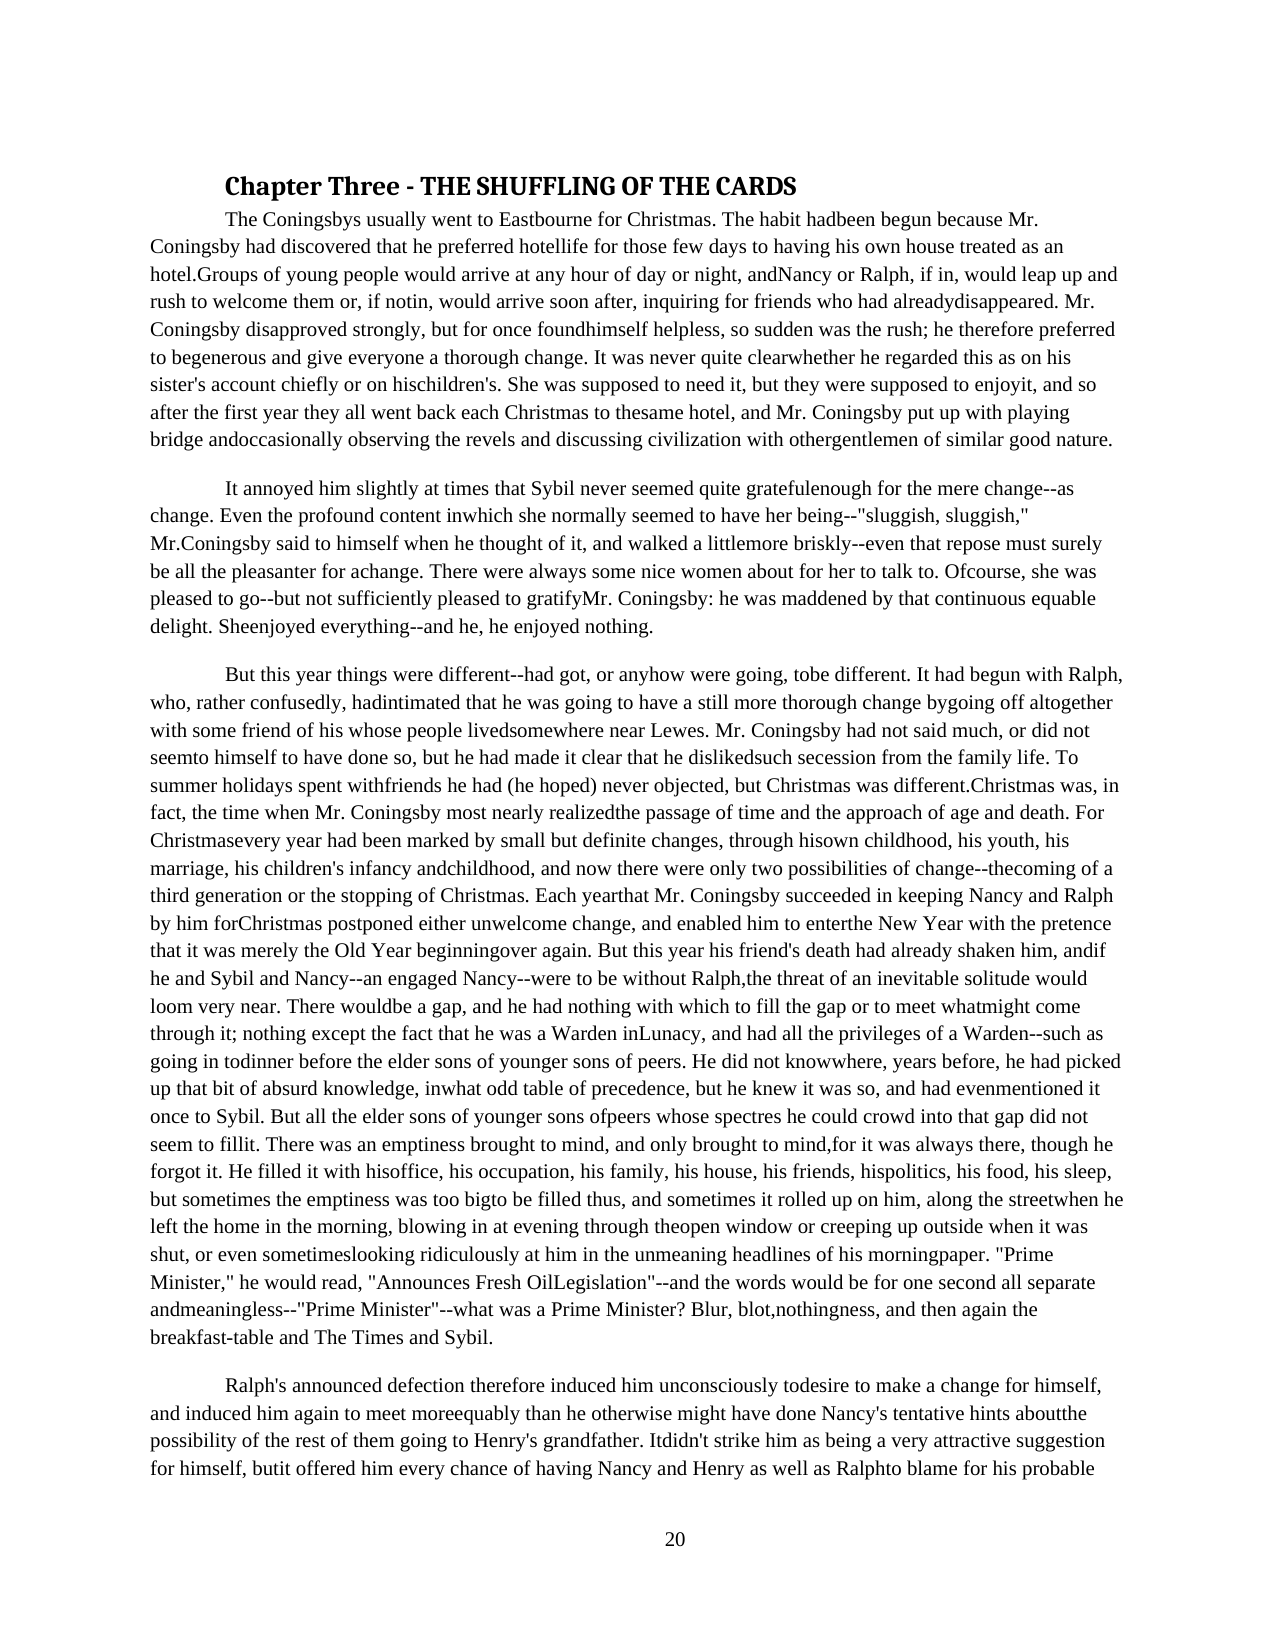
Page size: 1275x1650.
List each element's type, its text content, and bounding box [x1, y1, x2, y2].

subtitle Chapter Three - THE SHUFFLING OF THE CARDS [150, 171, 1125, 202]
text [150, 1373, 1125, 1480]
text The Coningsbys usually went to Eastbourne for Christmas. The habit hadbeen begun because Mr. Coningsby had discovered that he preferred hotellife for those few days to having his own house treated as an hotel.Groups of young people would arrive at any hour of day or night, andNancy or Ralph, if in, would leap up and rush to welcome them or, if notin, would arrive soon after, inquiring for friends who had alreadydisappeared. Mr. Coningsby disapproved strongly, but for once foundhimself helpless, so sudden was the rush; he therefore preferred to begenerous and give everyone a thorough change. It was never quite clearwhether he regarded this as on his sister's account chiefly or on hischildren's. She was supposed to need it, but they were supposed to enjoyit, and so after the first year they all went back each Christmas to thesame hotel, and Mr. Coningsby put up with playing bridge andoccasionally observing the revels and discussing civilization with othergentlemen of similar good nature. [150, 207, 1125, 451]
text But this year things were different--had got, or anyhow were going, tobe different. It had begun with Ralph, who, rather confusedly, hadintimated that he was going to have a still more thorough change bygoing off altogether with some friend of his whose people livedsomewhere near Lewes. Mr. Coningsby had not said much, or did not seemto himself to have done so, but he had made it clear that he dislikedsuch secession from the family life. To summer holidays spent withfriends he had (he hoped) never objected, but Christmas was different.Christmas was, in fact, the time when Mr. Coningsby most nearly realizedthe passage of time and the approach of age and death. For Christmasevery year had been marked by small but definite changes, through hisown childhood, his youth, his marriage, his children's infancy andchildhood, and now there were only two possibilities of change--thecoming of a third generation or the stopping of Christmas. Each yearthat Mr. Coningsby succeeded in keeping Nancy and Ralph by him forChristmas postponed either unwelcome change, and enabled him to enterthe New Year with the pretence that it was merely the Old Year beginningover again. But this year his friend's death had already shaken him, andif he and Sybil and Nancy--an engaged Nancy--were to be without Ralph,the threat of an inevitable solitude would loom very near. There wouldbe a gap, and he had nothing with which to fill the gap or to meet whatmight come through it; nothing except the fact that he was a Warden inLunacy, and had all the privileges of a Warden--such as going in todinner before the elder sons of younger sons of peers. He did not knowwhere, years before, he had picked up that bit of absurd knowledge, inwhat odd table of precedence, but he knew it was so, and had evenmentioned it once to Sybil. But all the elder sons of younger sons ofpeers whose spectres he could crowd into that gap did not seem to fillit. There was an emptiness brought to mind, and only brought to mind,for it was always there, though he forgot it. He filled it with hisoffice, his occupation, his family, his house, his friends, hispolitics, his food, his sleep, but sometimes the emptiness was too bigto be filled thus, and sometimes it rolled up on him, along the streetwhen he left the home in the morning, blowing in at evening through theopen window or creeping up outside when it was shut, or even sometimeslooking ridiculously at him in the unmeaning headlines of his morningpaper. "Prime Minister," he would read, "Announces Fresh OilLegislation"--and the words would be for one second all separate andmeaningless--"Prime Minister"--what was a Prime Minister? Blur, blot,nothingness, and then again the breakfast-table and The Times and Sybil. [150, 662, 1125, 1349]
text It annoyed him slightly at times that Sybil never seemed quite gratefulenough for the mere change--as change. Even the profound content inwhich she normally seemed to have her being--"sluggish, sluggish," Mr.Coningsby said to himself when he thought of it, and walked a littlemore briskly--even that repose must surely be all the pleasanter for achange. There were always some nice women about for her to talk to. Ofcourse, she was pleased to go--but not sufficiently pleased to gratifyMr. Coningsby: he was maddened by that continuous equable delight. Sheenjoyed everything--and he, he enjoyed nothing. [150, 476, 1125, 638]
